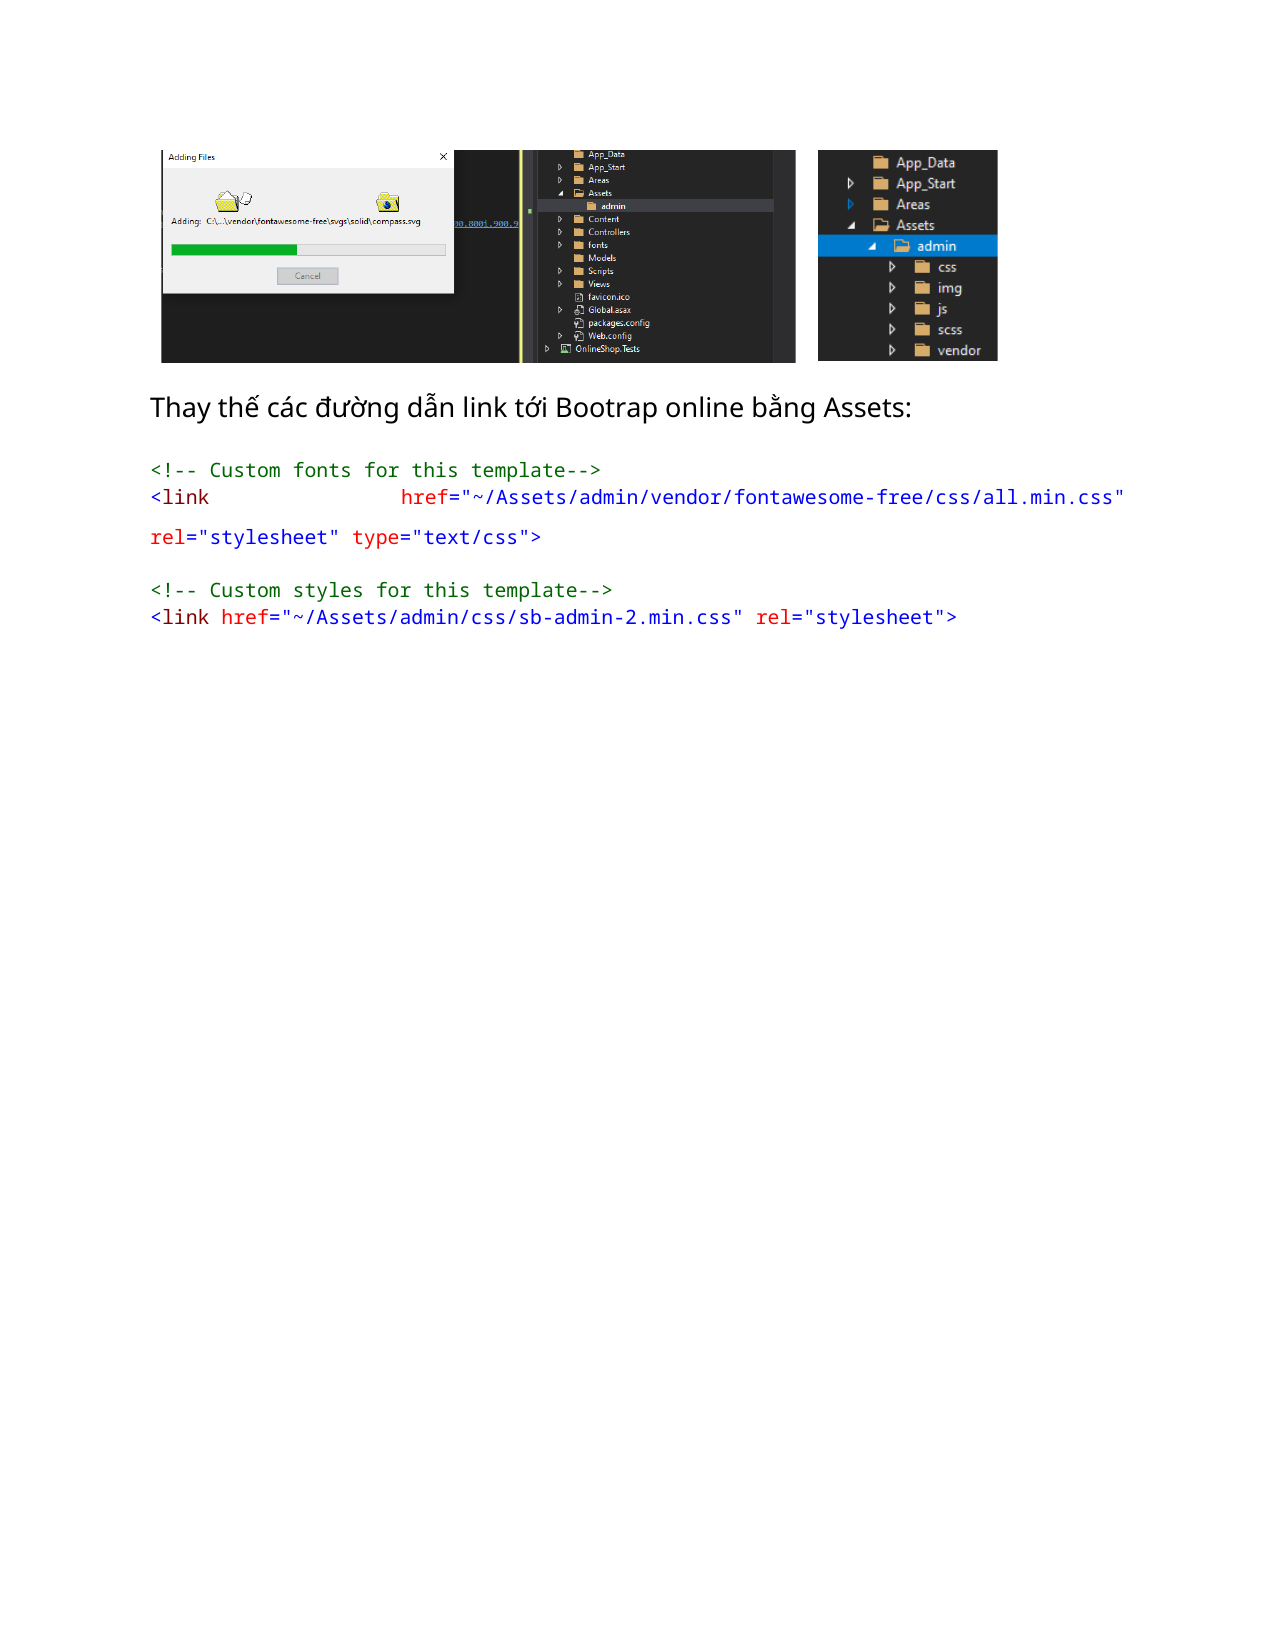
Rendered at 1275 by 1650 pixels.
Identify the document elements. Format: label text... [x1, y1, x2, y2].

table_header [150, 150, 807, 388]
picture [161, 150, 796, 363]
text <!-- Custom styles for this template--> [150, 576, 1125, 603]
text <!-- Custom fonts for this template--> [150, 456, 1125, 483]
text Thay thế các đường dẫn link tới Bootrap online bằng Assets: [150, 388, 1125, 425]
text <link href="~/Assets/admin/css/sb-admin-2.min.css" rel="stylesheet"> [150, 603, 1125, 630]
table_header [807, 150, 1125, 388]
text <link href="~/Assets/admin/vendor/fontawesome-free/css/all.min.css" rel="stylesheet" type="text/css"> [150, 483, 1125, 550]
